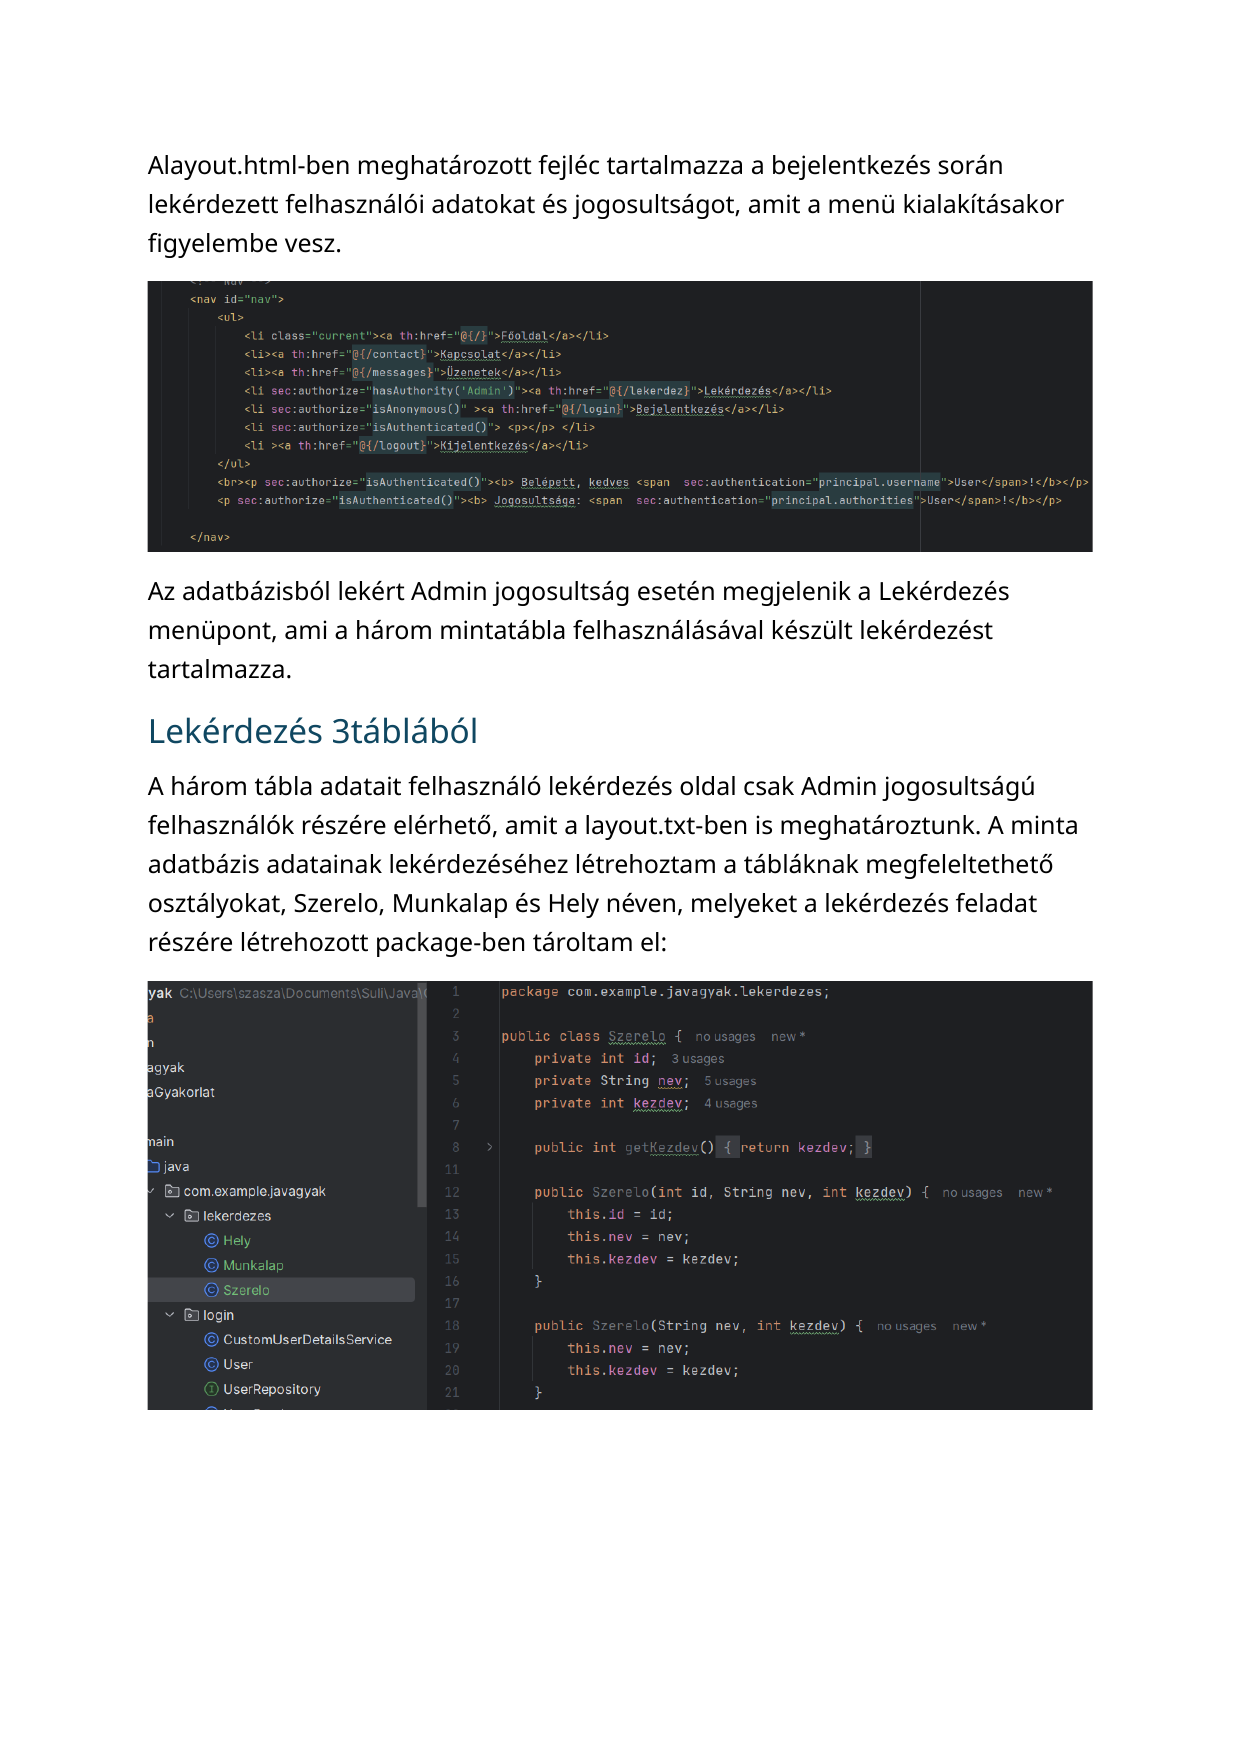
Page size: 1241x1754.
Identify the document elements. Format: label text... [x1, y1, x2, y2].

text Az adatbázisból lekért Admin jogosultság esetén megjelenik a Lekérdezés menüpont, ami a három mintatábla felhasználásával készült lekérdezést tartalmazza. [148, 574, 1093, 686]
text A három tábla adatait felhasználó lekérdezés oldal csak Admin jogosultságú felhasználók részére elérhető, amit a layout.txt-ben is meghatároztunk. A minta adatbázis adatainak lekérdezéséhez létrehoztam a tábláknak megfeleltethető osztályokat, Szerelo, Munkalap és Hely néven, melyeket a lekérdezés feladat részére létrehozott package-ben tároltam el: [148, 768, 1093, 959]
picture [147, 281, 1093, 552]
subtitle Lekérdezés 3táblából [148, 708, 1093, 753]
text Alayout.html-ben meghatározott fejléc tartalmazza a bejelentkezés során lekérdezett felhasználói adatokat és jogosultságot, amit a menü kialakításakor figyelembe vesz. [148, 148, 1093, 260]
picture [147, 981, 1093, 1410]
